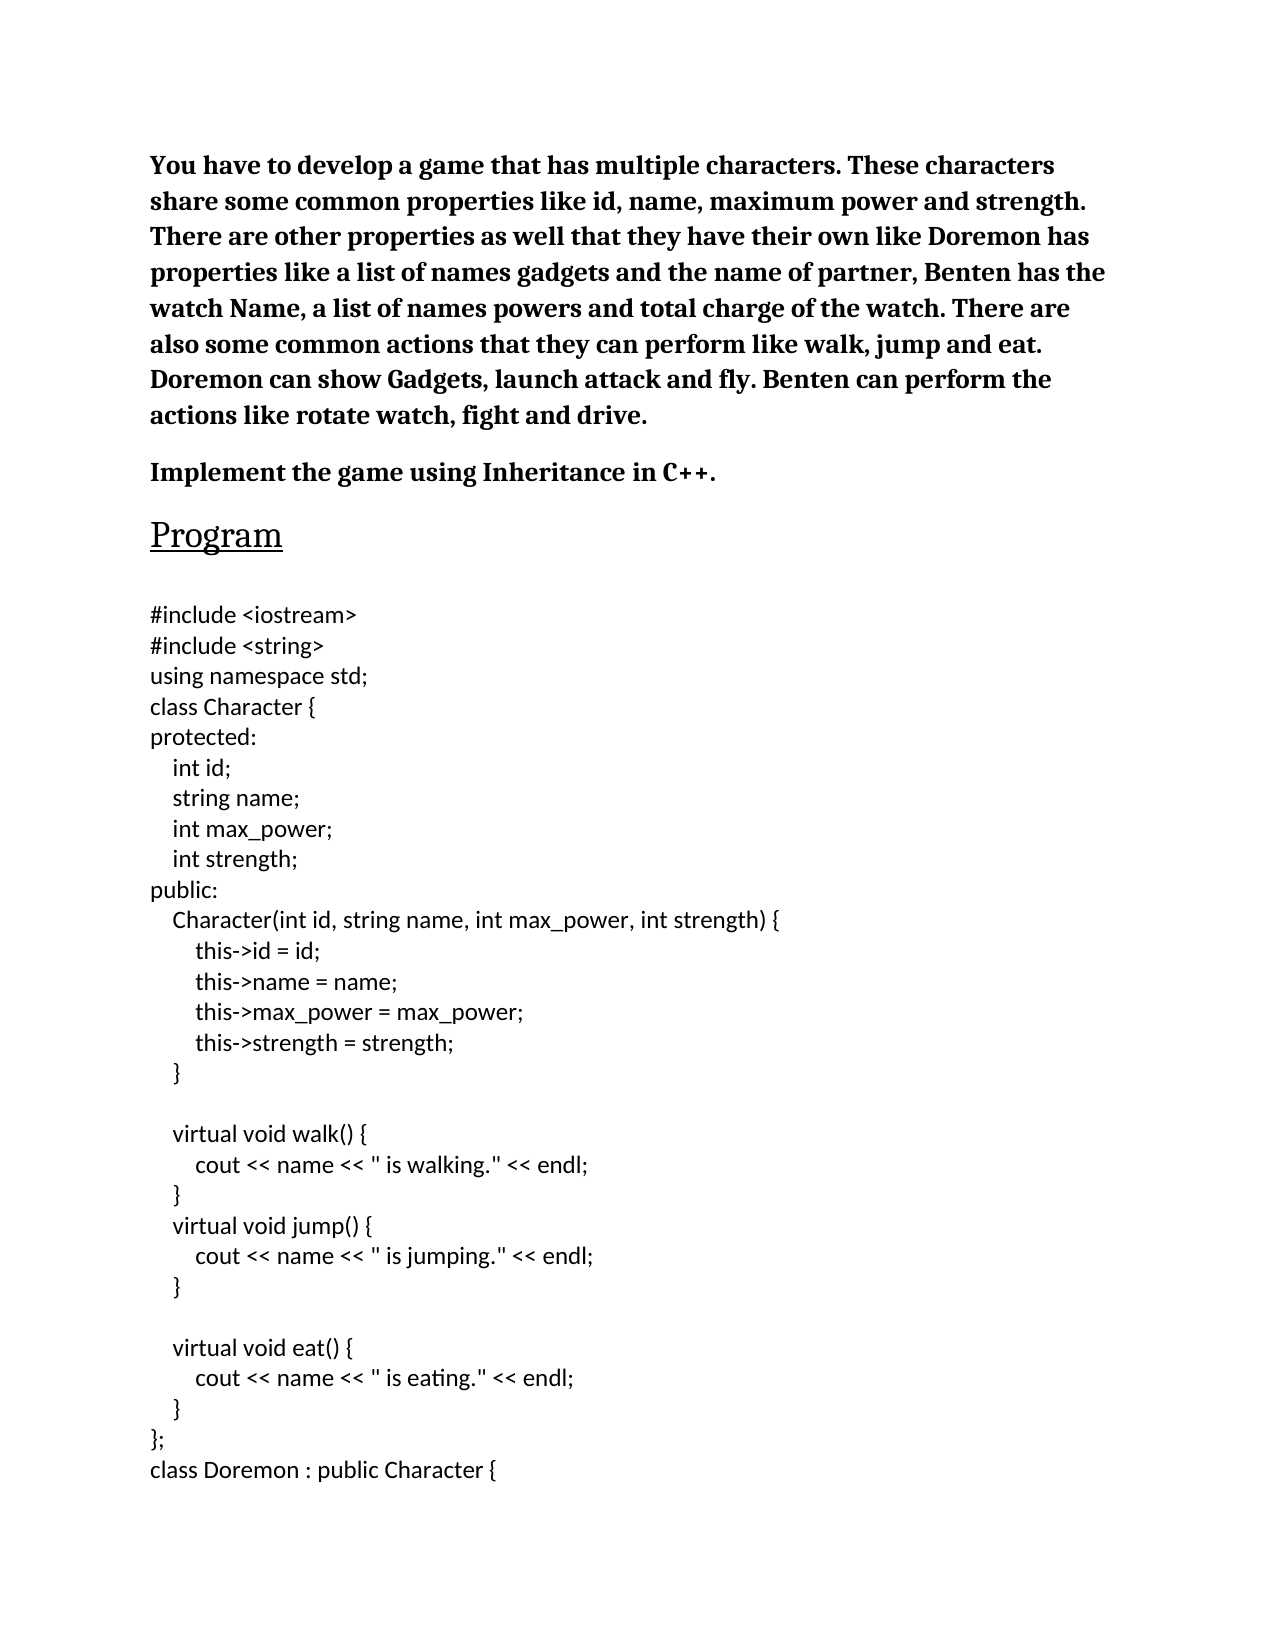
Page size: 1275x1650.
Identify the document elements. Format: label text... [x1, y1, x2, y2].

text cout << name << " is jumping." << endl; [150, 1240, 1125, 1271]
text }; [150, 1423, 1125, 1454]
text int strength; [150, 844, 1125, 874]
text class Doremon : public Character { [150, 1454, 1125, 1484]
text #include <string> [150, 630, 1125, 661]
text int max_power; [150, 813, 1125, 844]
text Character(int id, string name, int max_power, int strength) { [150, 905, 1125, 935]
text } [150, 1179, 1125, 1210]
text You have to develop a game that has multiple characters. These characters share some common properties like id, name, maximum power and strength. There are other properties as well that they have their own like Doremon has properties like a list of names gadgets and the name of partner, Benten has the watch Name, a list of names powers and total charge of the watch. There are also some common actions that they can perform like walk, jump and eat. Doremon can show Gadgets, launch attack and fly. Benten can perform the actions like rotate watch, fight and drive. [150, 150, 1125, 431]
text this->name = name; [150, 966, 1125, 996]
text } [150, 1393, 1125, 1423]
text Program [150, 513, 1125, 556]
text virtual void jump() { [150, 1210, 1125, 1240]
text cout << name << " is eating." << endl; [150, 1362, 1125, 1393]
text class Character { [150, 691, 1125, 722]
text protected: [150, 722, 1125, 752]
text this->max_power = max_power; [150, 996, 1125, 1027]
text } [150, 1057, 1125, 1088]
text Implement the game using Inheritance in C++. [150, 457, 1125, 488]
text this->strength = strength; [150, 1027, 1125, 1057]
text virtual void walk() { [150, 1118, 1125, 1149]
text virtual void eat() { [150, 1332, 1125, 1362]
text string name; [150, 783, 1125, 813]
text cout << name << " is walking." << endl; [150, 1149, 1125, 1179]
text public: [150, 874, 1125, 905]
text this->id = id; [150, 935, 1125, 966]
text } [150, 1271, 1125, 1301]
text using namespace std; [150, 661, 1125, 691]
text #include <iostream> [150, 599, 1125, 630]
text int id; [150, 752, 1125, 783]
